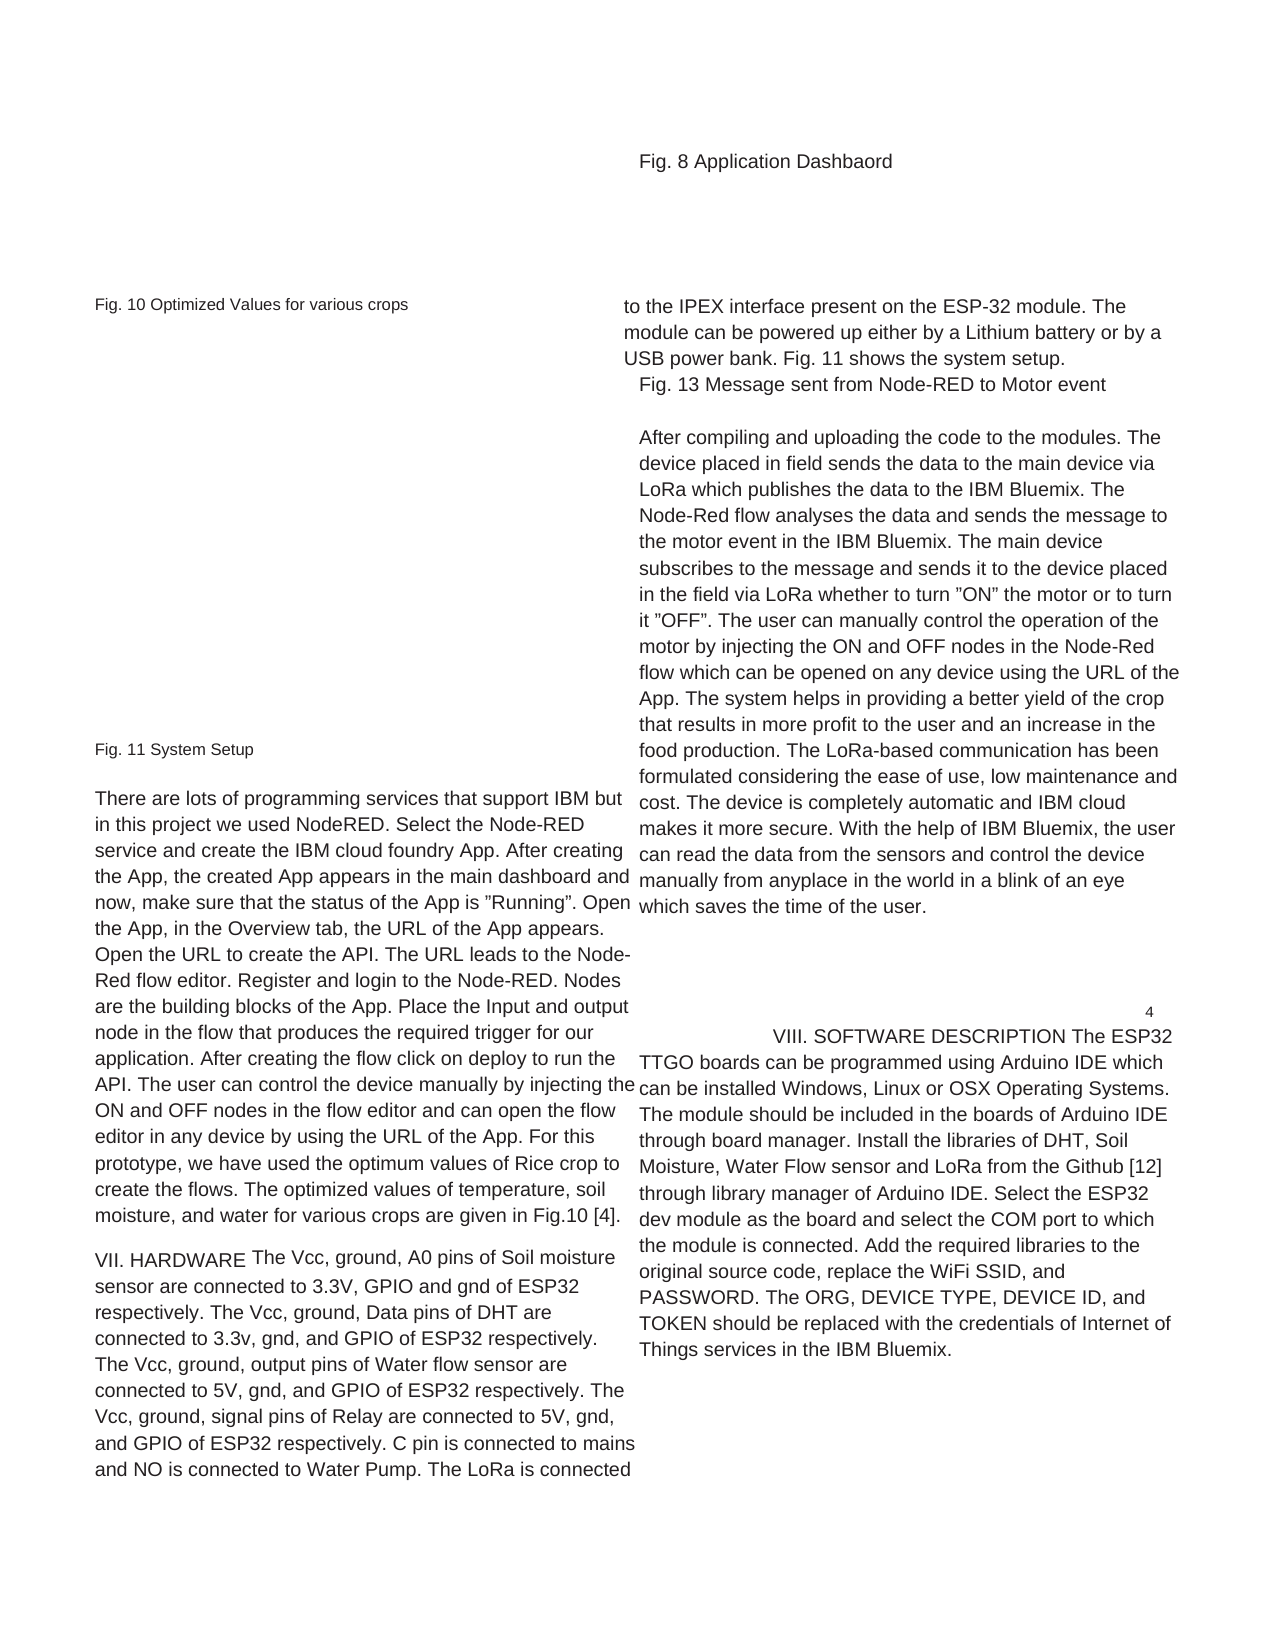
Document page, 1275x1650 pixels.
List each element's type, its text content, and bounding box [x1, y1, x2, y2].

text Fig. 11 System Setup [94, 739, 276, 759]
text After compiling and uploading the code to the modules. The device placed in field sends the data to the main device via LoRa which publishes the data to the IBM Bluemix. The Node-Red flow analyses the data and sends the message to the motor event in the IBM Bluemix. The main device subscribes to the message and sends it to the device placed in the field via LoRa whether to turn ”ON” the motor or to turn it ”OFF”. The user can manually control the operation of the motor by injecting the ON and OFF nodes in the Node-Red flow which can be opened on any device using the URL of the App. The system helps in providing a better yield of the crop that results in more profit to the user and an increase in the food production. The LoRa-based communication has been formulated considering the ease of use, low maintenance and cost. The device is completely automatic and IBM cloud makes it more secure. With the help of IBM Bluemix, the user can read the data from the sensors and control the device manually from anyplace in the world in a blink of an eye which saves the time of the user. [639, 426, 1181, 918]
text There are lots of programming services that support IBM but in this project we used NodeRED. Select the Node-RED service and create the IBM cloud foundry App. After creating the App, the created App appears in the main dashboard and now, make sure that the status of the App is ”Running”. Open the App, in the Overview tab, the URL of the App appears. Open the URL to create the API. The URL leads to the Node-Red flow editor. Register and login to the Node-RED. Nodes are the building blocks of the App. Place the Input and output node in the flow that produces the required trigger for our application. After creating the flow click on deploy to run the API. The user can control the device manually by injecting the ON and OFF nodes in the flow editor and can open the flow editor in any device by using the URL of the App. For this prototype, we have used the optimum values of Rice crop to create the flows. The optimized values of temperature, soil moisture, and water for various crops are given in Fig.10 [4]. VII. HARDWARE The Vcc, ground, A0 pins of Soil moisture sensor are connected to 3.3V, GPIO and gnd of ESP32 respectively. The Vcc, ground, Data pins of DHT are connected to 3.3v, gnd, and GPIO of ESP32 respectively. The Vcc, ground, output pins of Water flow sensor are connected to 5V, gnd, and GPIO of ESP32 respectively. The Vcc, ground, signal pins of Relay are connected to 5V, gnd, and GPIO of ESP32 respectively. C pin is connected to mains and NO is connected to Water Pump. The LoRa is connected to the IPEX interface present on the ESP-32 module. The module can be powered up either by a Lithium battery or by a USB power bank. Fig. 11 shows the system setup. [94, 787, 636, 1480]
text VIII. SOFTWARE DESCRIPTION The ESP32 TTGO boards can be programmed using Arduino IDE which can be installed Windows, Linux or OSX Operating Systems. The module should be included in the boards of Arduino IDE through board manager. Install the libraries of DHT, Soil Moisture, Water Flow sensor and LoRa from the Github [12] through library manager of Arduino IDE. Select the ESP32 dev module as the board and select the COM port to which the module is connected. Add the required libraries to the original source code, replace the WiFi SSID, and PASSWORD. The ORG, DEVICE TYPE, DEVICE ID, and TOKEN should be replaced with the credentials of Internet of Things services in the IBM Bluemix. [639, 1025, 1180, 1360]
text Fig. 13 Message sent from Node-RED to Motor event [639, 373, 1123, 396]
text Fig. 8 Application Dashbaord [639, 150, 922, 173]
text 4 [1144, 1005, 1189, 1023]
text Fig. 10 Optimized Values for various crops [94, 295, 418, 314]
